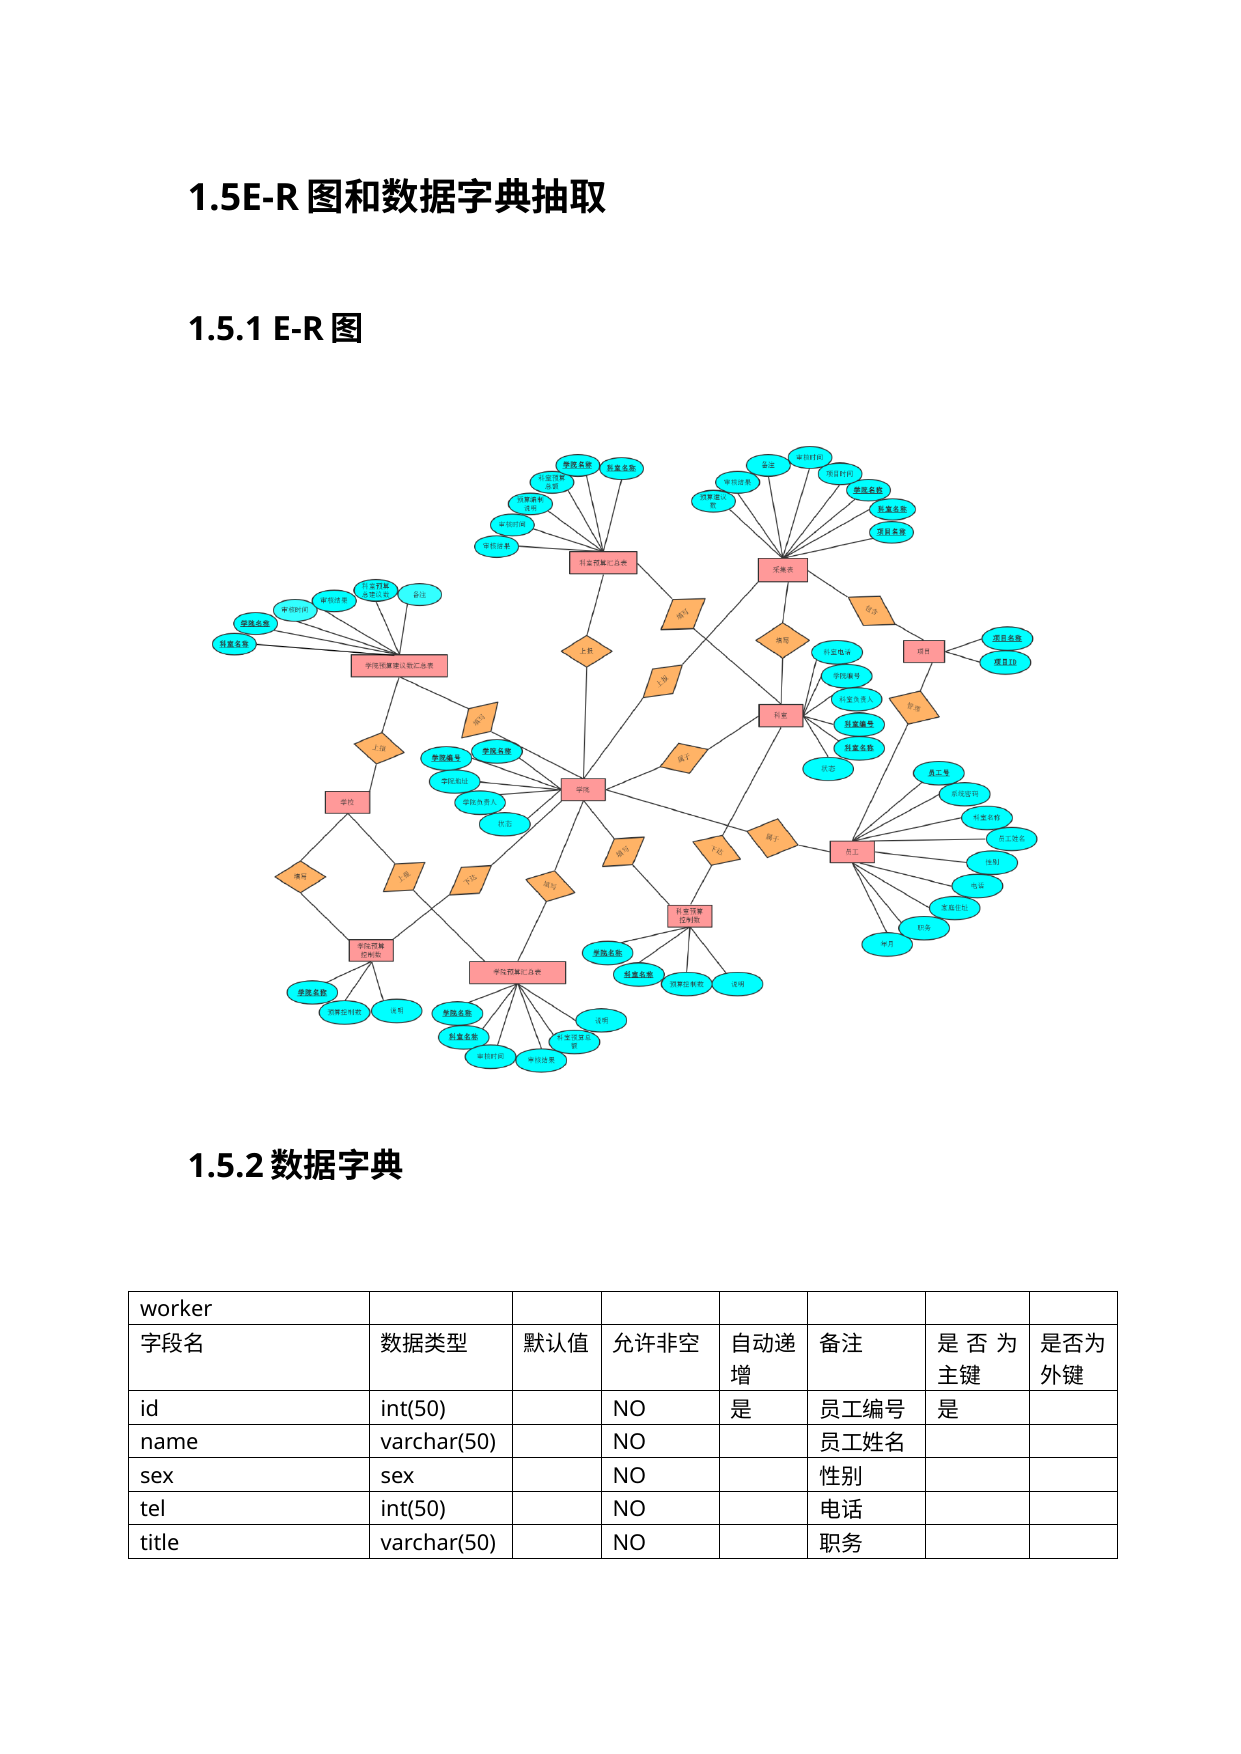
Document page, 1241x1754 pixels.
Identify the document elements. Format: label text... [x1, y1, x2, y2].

table_cell sex [370, 1458, 512, 1491]
subtitle 1.5E-R图和数据字典抽取 [187, 162, 1053, 227]
table_header [720, 1292, 807, 1324]
table_cell 是 [720, 1391, 807, 1424]
table_cell [1030, 1425, 1117, 1457]
table_cell [513, 1525, 601, 1558]
table_cell 允许非空 [602, 1325, 719, 1390]
table_cell tel [129, 1492, 369, 1524]
table_cell 数据类型 [370, 1325, 512, 1390]
table_cell sex [129, 1458, 369, 1491]
table_cell varchar(50) [370, 1425, 512, 1457]
table_cell [720, 1425, 807, 1457]
table_cell [926, 1425, 1029, 1457]
table_header worker [129, 1292, 369, 1324]
table_cell 职务 [808, 1525, 925, 1558]
table_cell int(50) [370, 1492, 512, 1524]
table_cell [926, 1458, 1029, 1491]
table_cell [926, 1492, 1029, 1524]
table_cell NO [602, 1458, 719, 1491]
table_cell id [129, 1391, 369, 1424]
table_cell [1030, 1391, 1117, 1424]
table_cell 员工姓名 [808, 1425, 925, 1457]
table_cell varchar(50) [370, 1525, 512, 1558]
table_header [513, 1292, 601, 1324]
table_cell 员工编号 [808, 1391, 925, 1424]
table_cell 是否为主键 [926, 1325, 1029, 1390]
table_cell [513, 1458, 601, 1491]
table_header [808, 1292, 925, 1324]
subtitle 1.5.2数据字典 [187, 1131, 1053, 1196]
table_cell NO [602, 1425, 719, 1457]
table_cell 字段名 [129, 1325, 369, 1390]
table_cell NO [602, 1492, 719, 1524]
table_cell [720, 1525, 807, 1558]
table_header [1030, 1292, 1117, 1324]
table_cell [720, 1458, 807, 1491]
table_cell 是 [926, 1391, 1029, 1424]
subtitle 1.5.1 E-R图 [187, 294, 1053, 359]
table_cell [513, 1425, 601, 1457]
picture [187, 421, 1053, 1089]
table_cell name [129, 1425, 369, 1457]
table_cell 电话 [808, 1492, 925, 1524]
table_cell [1030, 1492, 1117, 1524]
table_cell [513, 1391, 601, 1424]
table_header [602, 1292, 719, 1324]
table_cell [513, 1492, 601, 1524]
table_cell 自动递增 [720, 1325, 807, 1390]
table_cell 性别 [808, 1458, 925, 1491]
table_header [926, 1292, 1029, 1324]
table_cell 备注 [808, 1325, 925, 1390]
table_cell [1030, 1458, 1117, 1491]
table_cell [720, 1492, 807, 1524]
table_header [370, 1292, 512, 1324]
table_cell 是否为外键 [1030, 1325, 1117, 1390]
table_cell title [129, 1525, 369, 1558]
table_cell int(50) [370, 1391, 512, 1424]
table_cell 默认值 [513, 1325, 601, 1390]
table_cell [1030, 1525, 1117, 1558]
table_cell [926, 1525, 1029, 1558]
table_cell NO [602, 1525, 719, 1558]
table_cell NO [602, 1391, 719, 1424]
